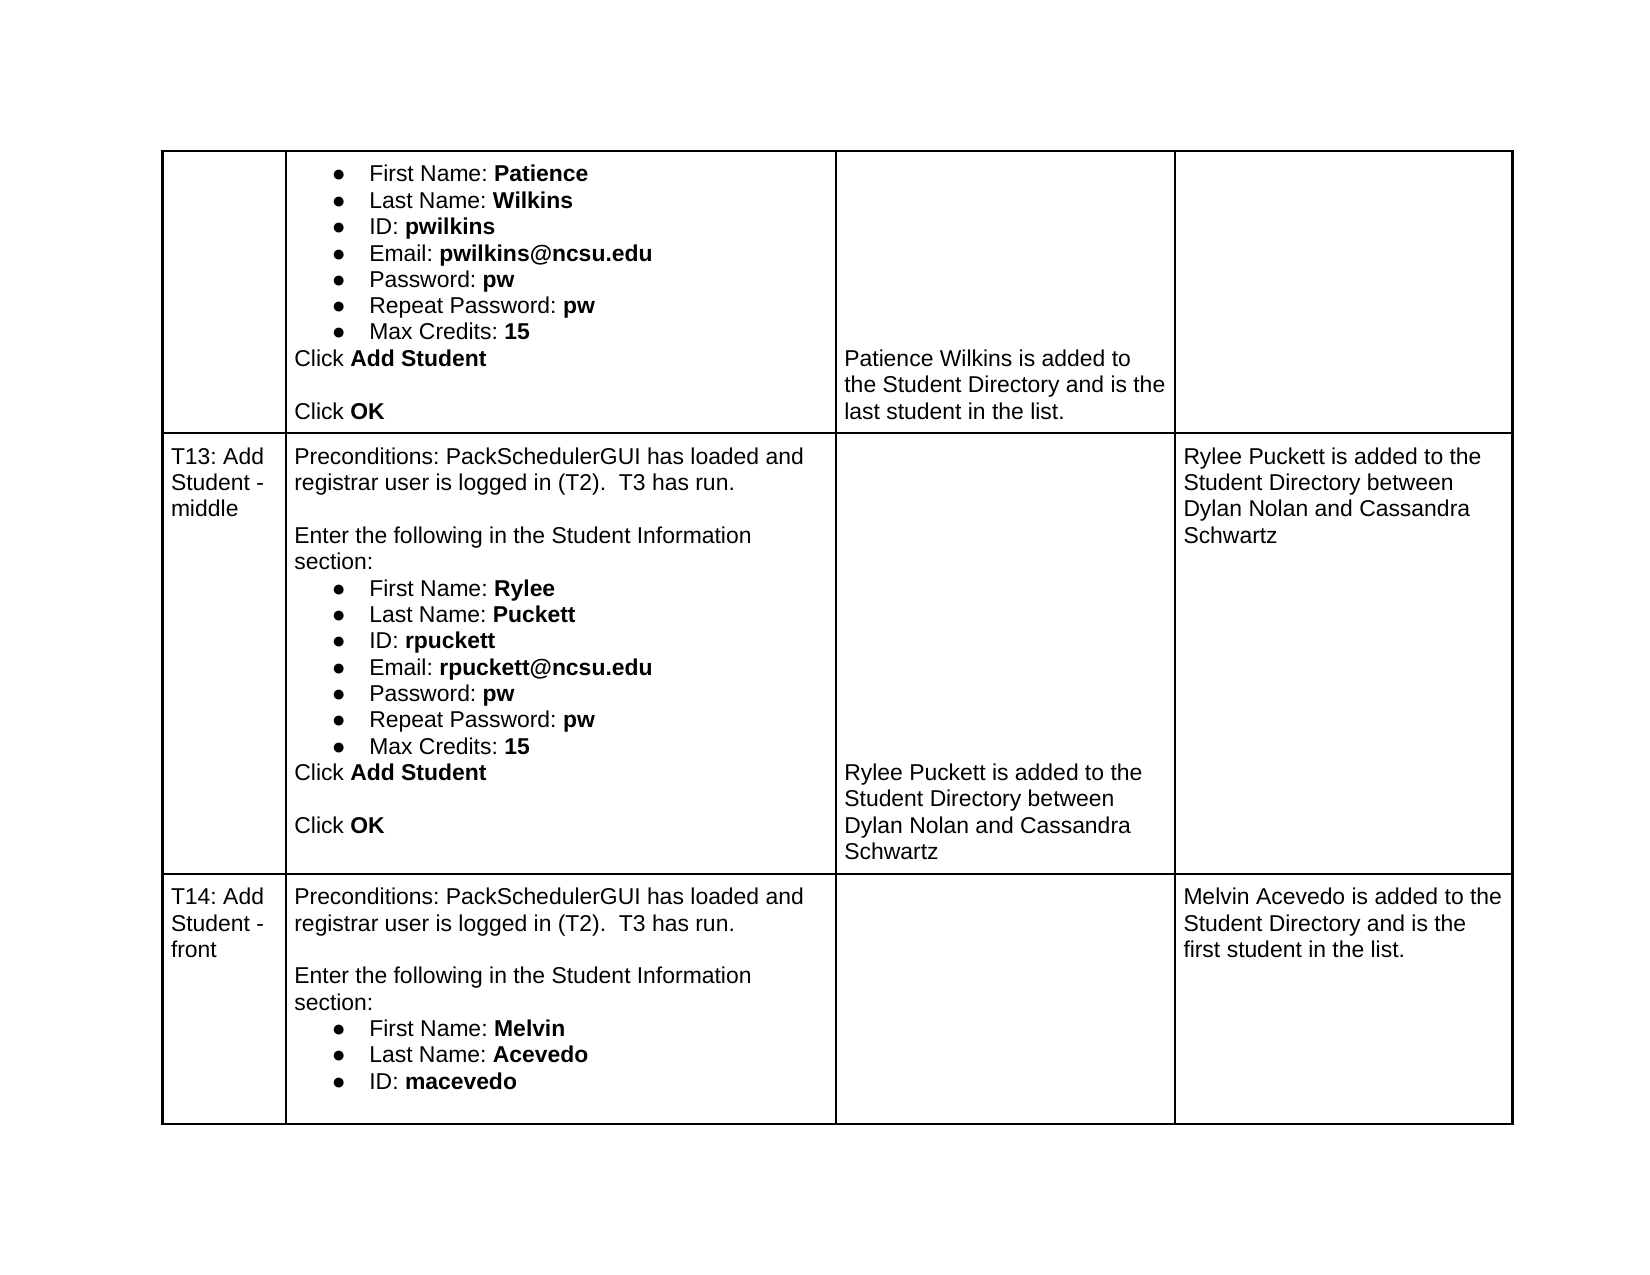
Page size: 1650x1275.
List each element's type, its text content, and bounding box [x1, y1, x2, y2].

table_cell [837, 152, 1174, 432]
table_cell Rylee Puckett is added to the Student Directory between Dylan Nolan and Cassandra Schwartz [1176, 434, 1511, 873]
table_cell T13: Add Student - middle [164, 434, 285, 873]
table_cell Preconditions: PackSchedulerGUI has loaded and registrar user is logged in (T2). T3 has run. Enter the following in the Student Information section: First Name: Rylee Last Name: Puckett ID: rpuckett Email: rpuckett@ncsu.edu Password: pw Repeat Password: pw Max Credits: 15 Click Add Student Click OK [287, 434, 835, 873]
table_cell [1176, 152, 1511, 432]
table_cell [287, 875, 835, 1123]
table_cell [164, 875, 285, 1123]
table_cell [164, 152, 285, 432]
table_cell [1176, 875, 1511, 1123]
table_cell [837, 875, 1174, 1123]
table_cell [287, 152, 835, 432]
table_cell Rylee Puckett is added to the Student Directory between Dylan Nolan and Cassandra Schwartz [837, 434, 1174, 873]
